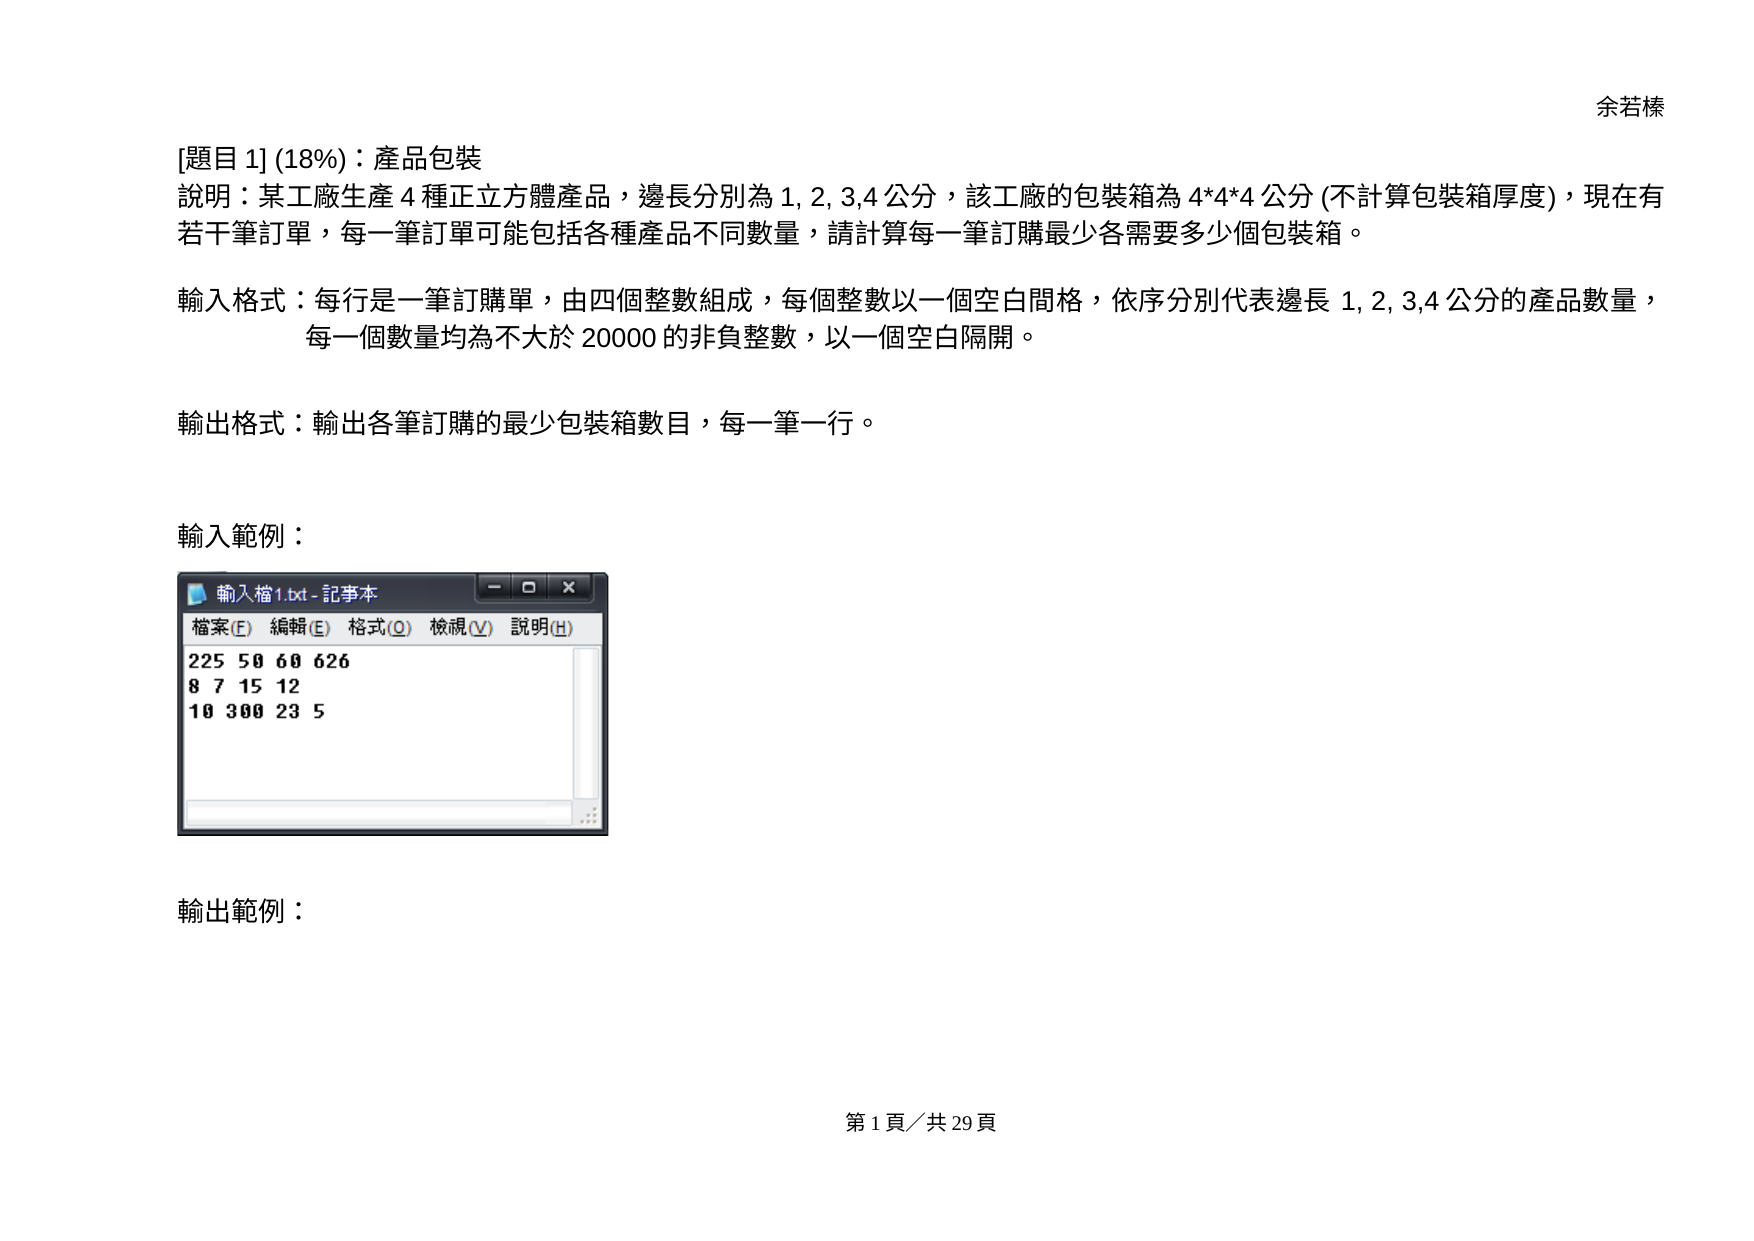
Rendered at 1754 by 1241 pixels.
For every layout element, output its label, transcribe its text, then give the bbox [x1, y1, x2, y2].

picture [177, 571, 609, 836]
text 輸入格式：每行是一筆訂購單，由四個整數組成，每個整數以一個空白間格，依序分別代表邊長1, 2, 3,4公分的產品數量，每一個數量均為不大於20000的非負整數，以一個空白隔開。 [177, 280, 1665, 355]
text 輸出格式：輸出各筆訂購的最少包裝箱數目，每一筆一行。 [177, 384, 1665, 459]
text 說明：某工廠生產4種正立方體產品，邊長分別為1, 2, 3,4公分，該工廠的包裝箱為4*4*4公分 (不計算包裝箱厚度)，現在有若干筆訂單，每一筆訂單可能包括各種產品不同數量，請計算每一筆訂購最少各需要多少個包裝箱。 [177, 176, 1665, 251]
text [題目1] (18%)：產品包裝 [177, 138, 1665, 176]
text 輸出範例： [177, 872, 1665, 947]
text 輸入範例： [177, 497, 1665, 572]
